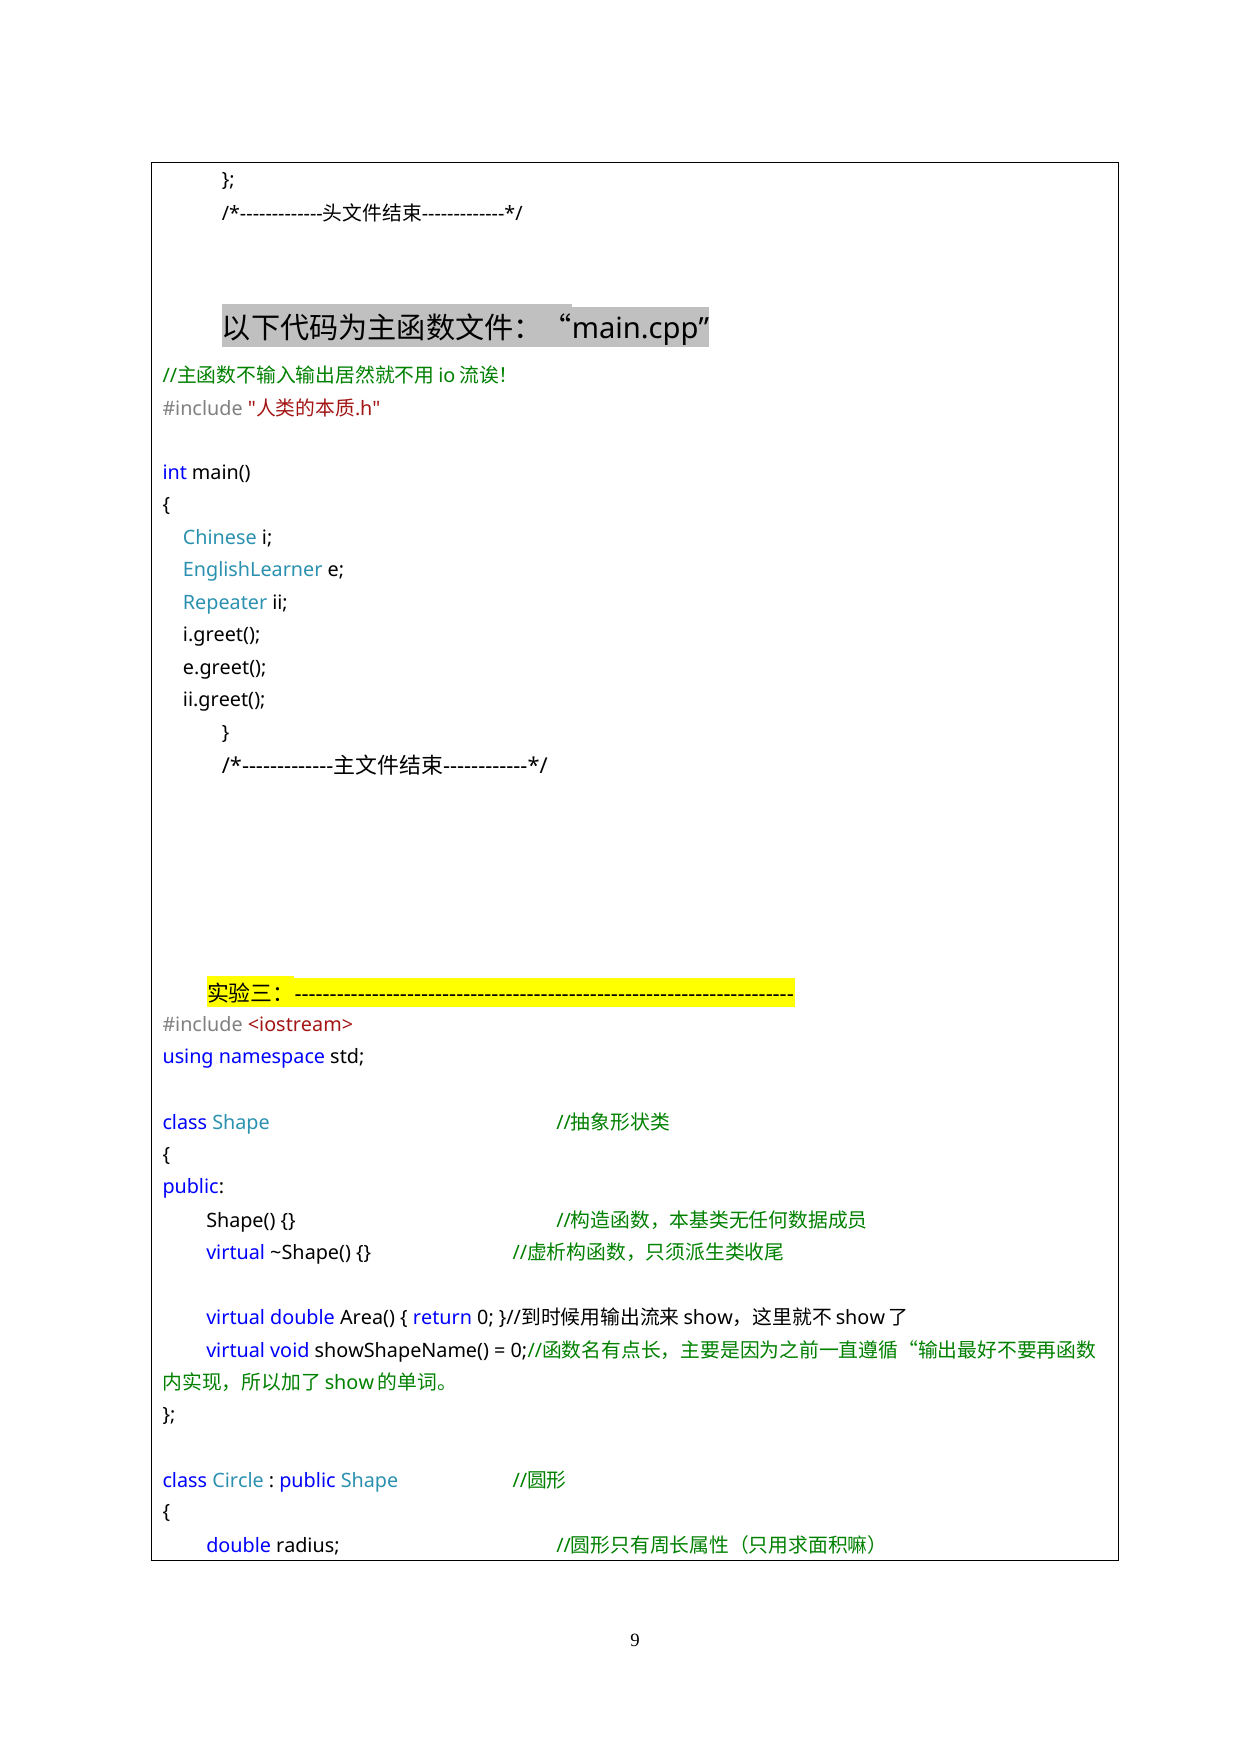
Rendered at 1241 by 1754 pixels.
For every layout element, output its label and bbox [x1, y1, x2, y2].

table_cell [152, 163, 1118, 1560]
